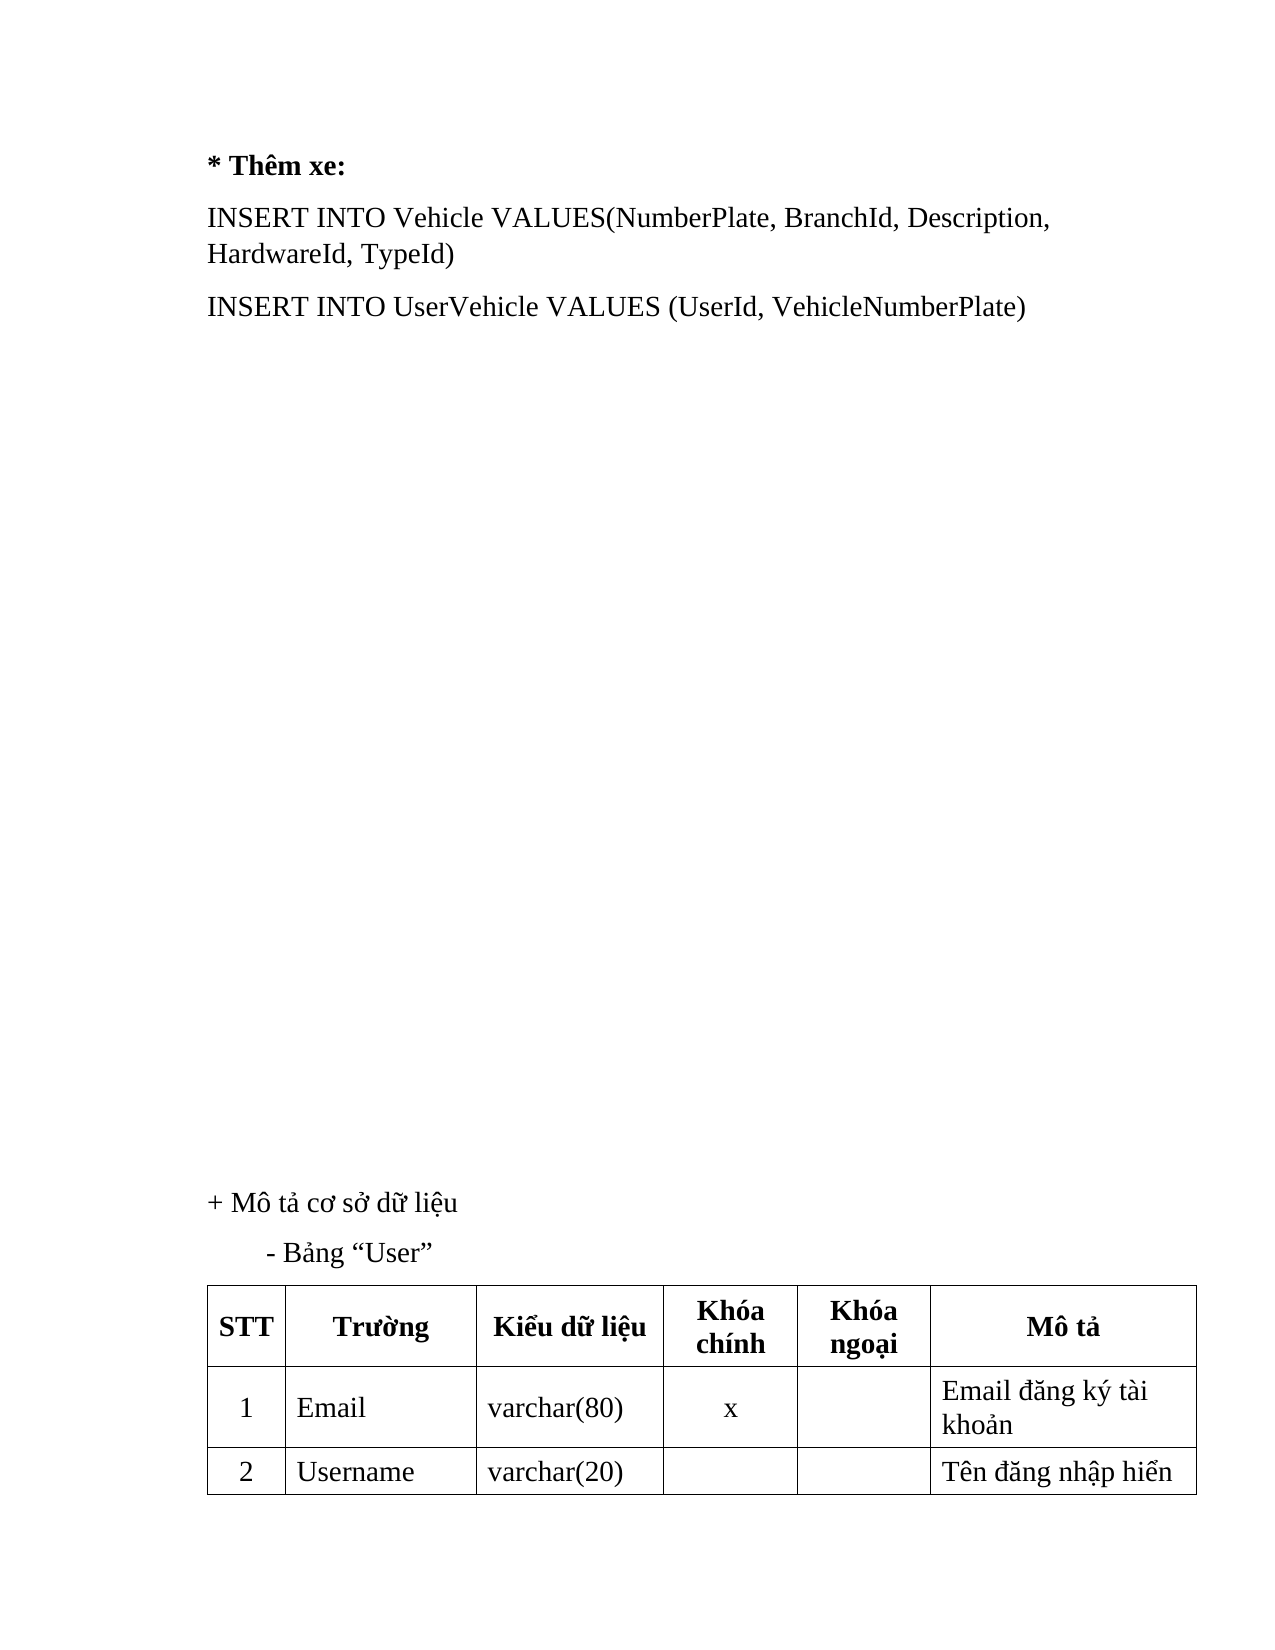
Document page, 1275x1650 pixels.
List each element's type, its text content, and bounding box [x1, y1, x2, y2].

table_header Mô tả [931, 1286, 1196, 1366]
table_header Kiểu dữ liệu [477, 1286, 663, 1366]
text - Bảng “User” [207, 1235, 1186, 1269]
text INSERT INTO UserVehicle VALUES (UserId, VehicleNumberPlate) [207, 289, 1186, 323]
table_header STT [208, 1286, 285, 1366]
text + Mô tả cơ sở dữ liệu [207, 1185, 1186, 1218]
text * Thêm xe: [207, 148, 1186, 181]
table_cell varchar(20) [477, 1448, 663, 1494]
table_cell Username [286, 1448, 476, 1494]
table_cell [798, 1367, 930, 1447]
table_cell [664, 1448, 797, 1494]
table_cell 1 [208, 1367, 285, 1447]
table_header Khóa chính [664, 1286, 797, 1366]
text INSERT INTO Vehicle VALUES(NumberPlate, BranchId, Description, HardwareId, TypeId) [207, 201, 1186, 270]
table_cell x [664, 1367, 797, 1447]
table_cell [798, 1448, 930, 1494]
table_cell Email [286, 1367, 476, 1447]
table_cell 2 [208, 1448, 285, 1494]
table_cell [931, 1448, 1196, 1494]
table_header Khóa ngoại [798, 1286, 930, 1366]
table_header Trường [286, 1286, 476, 1366]
table_cell varchar(80) [477, 1367, 663, 1447]
table_cell Email đăng ký tài khoản [931, 1367, 1196, 1447]
